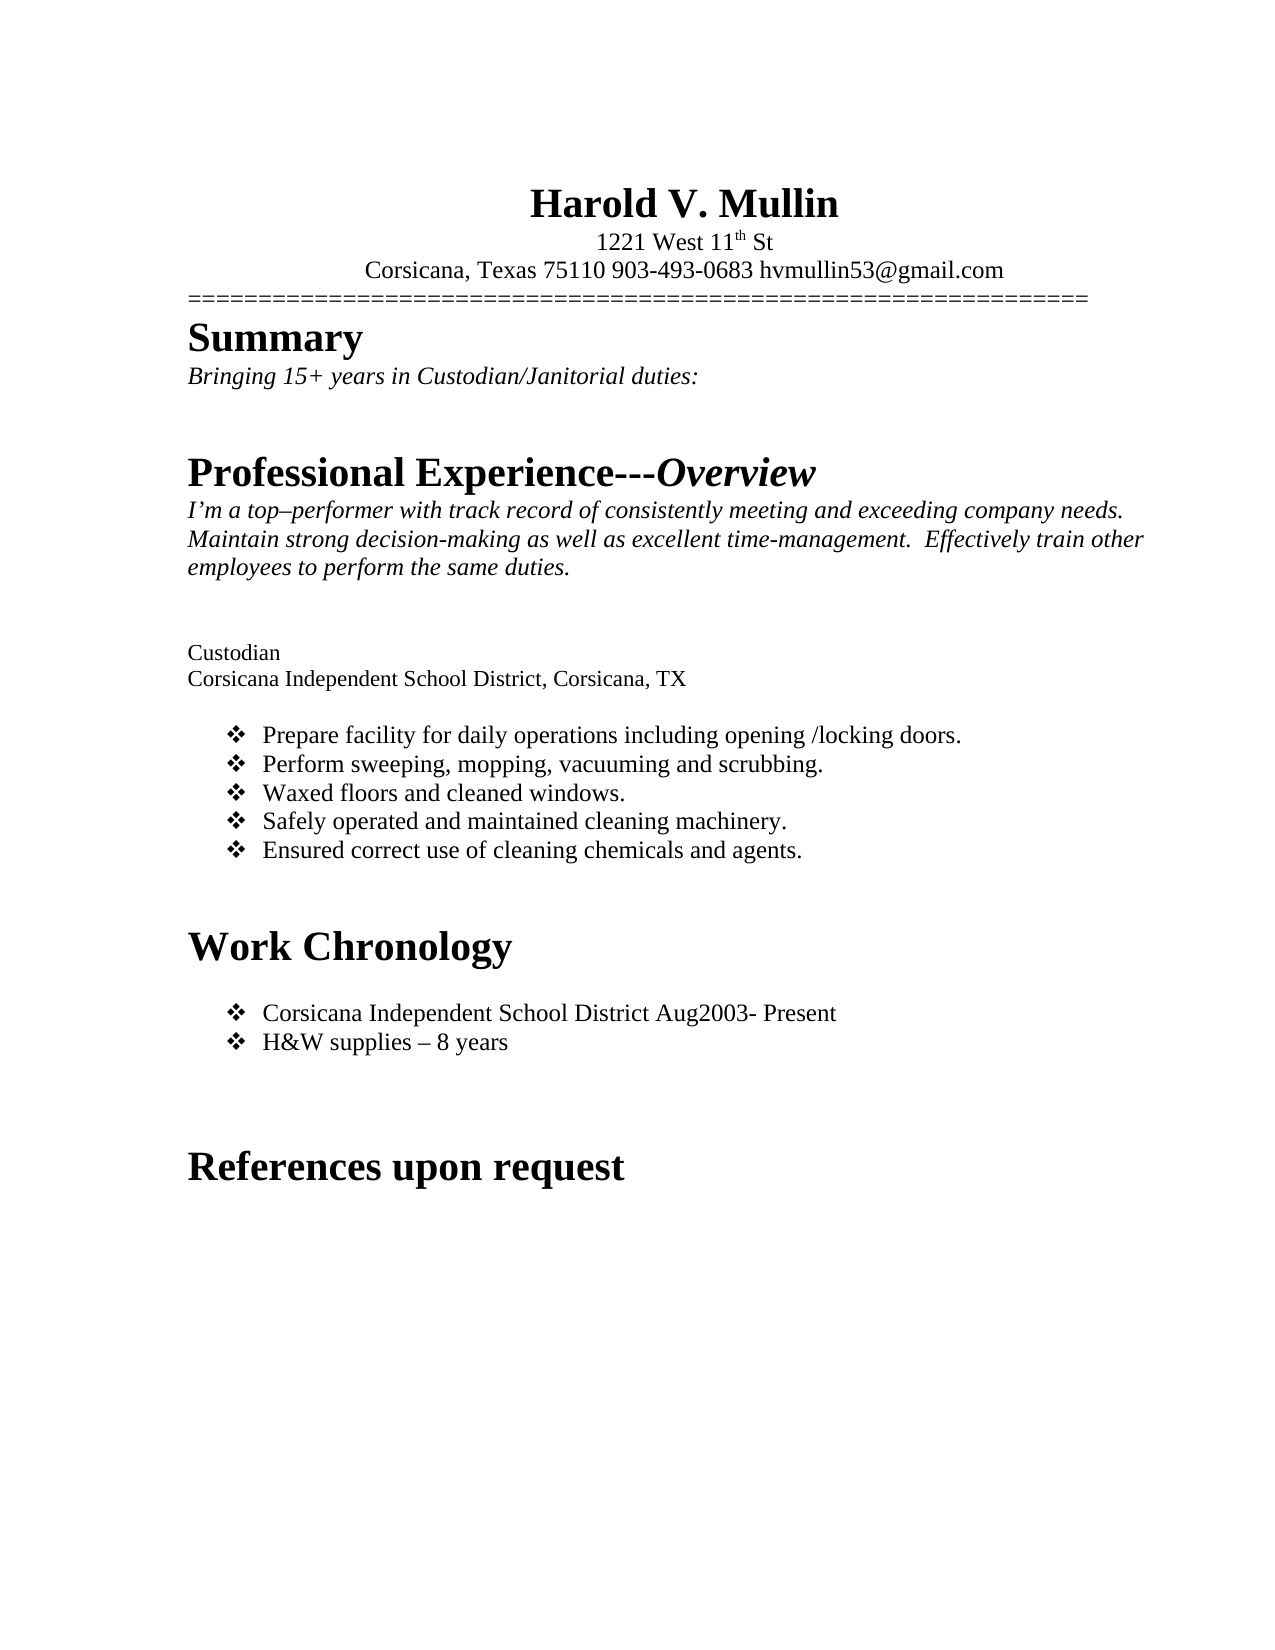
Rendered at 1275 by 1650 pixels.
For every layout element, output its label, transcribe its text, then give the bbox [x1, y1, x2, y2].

text 1221 West 11th St [187, 227, 1181, 255]
list Safely operated and maintained cleaning machinery. [225, 806, 1181, 835]
text Custodian [187, 639, 1181, 665]
list H&W supplies – 8 years [225, 1027, 1181, 1056]
list Ensured correct use of cleaning chemicals and agents. [225, 835, 1181, 864]
list Prepare facility for daily operations including opening /locking doors. [225, 720, 1181, 749]
text I’m a top–performer with track record of consistently meeting and exceeding company needs. Maintain strong decision-making as well as excellent time-management. Effectively train other employees to perform the same duties. [187, 495, 1181, 581]
text Corsicana Independent School District, Corsicana, TX [187, 665, 1181, 691]
text Corsicana, Texas 75110 903-493-0683 hvmullin53@gmail.com [187, 255, 1181, 284]
text Professional Experience---Overview [187, 447, 1181, 495]
list Corsicana Independent School District Aug2003- Present [225, 998, 1181, 1027]
list Perform sweeping, mopping, vacuuming and scrubbing. [225, 749, 1181, 778]
text Work Chronology [187, 921, 1181, 969]
text ================================================================ [187, 284, 1181, 313]
text References upon request [187, 1142, 1181, 1190]
text Bringing 15+ years in Custodian/Janitorial duties: [187, 361, 1181, 389]
list Waxed floors and cleaned windows. [225, 778, 1181, 806]
text Summary [187, 313, 1181, 361]
text Harold V. Mullin [187, 179, 1181, 227]
